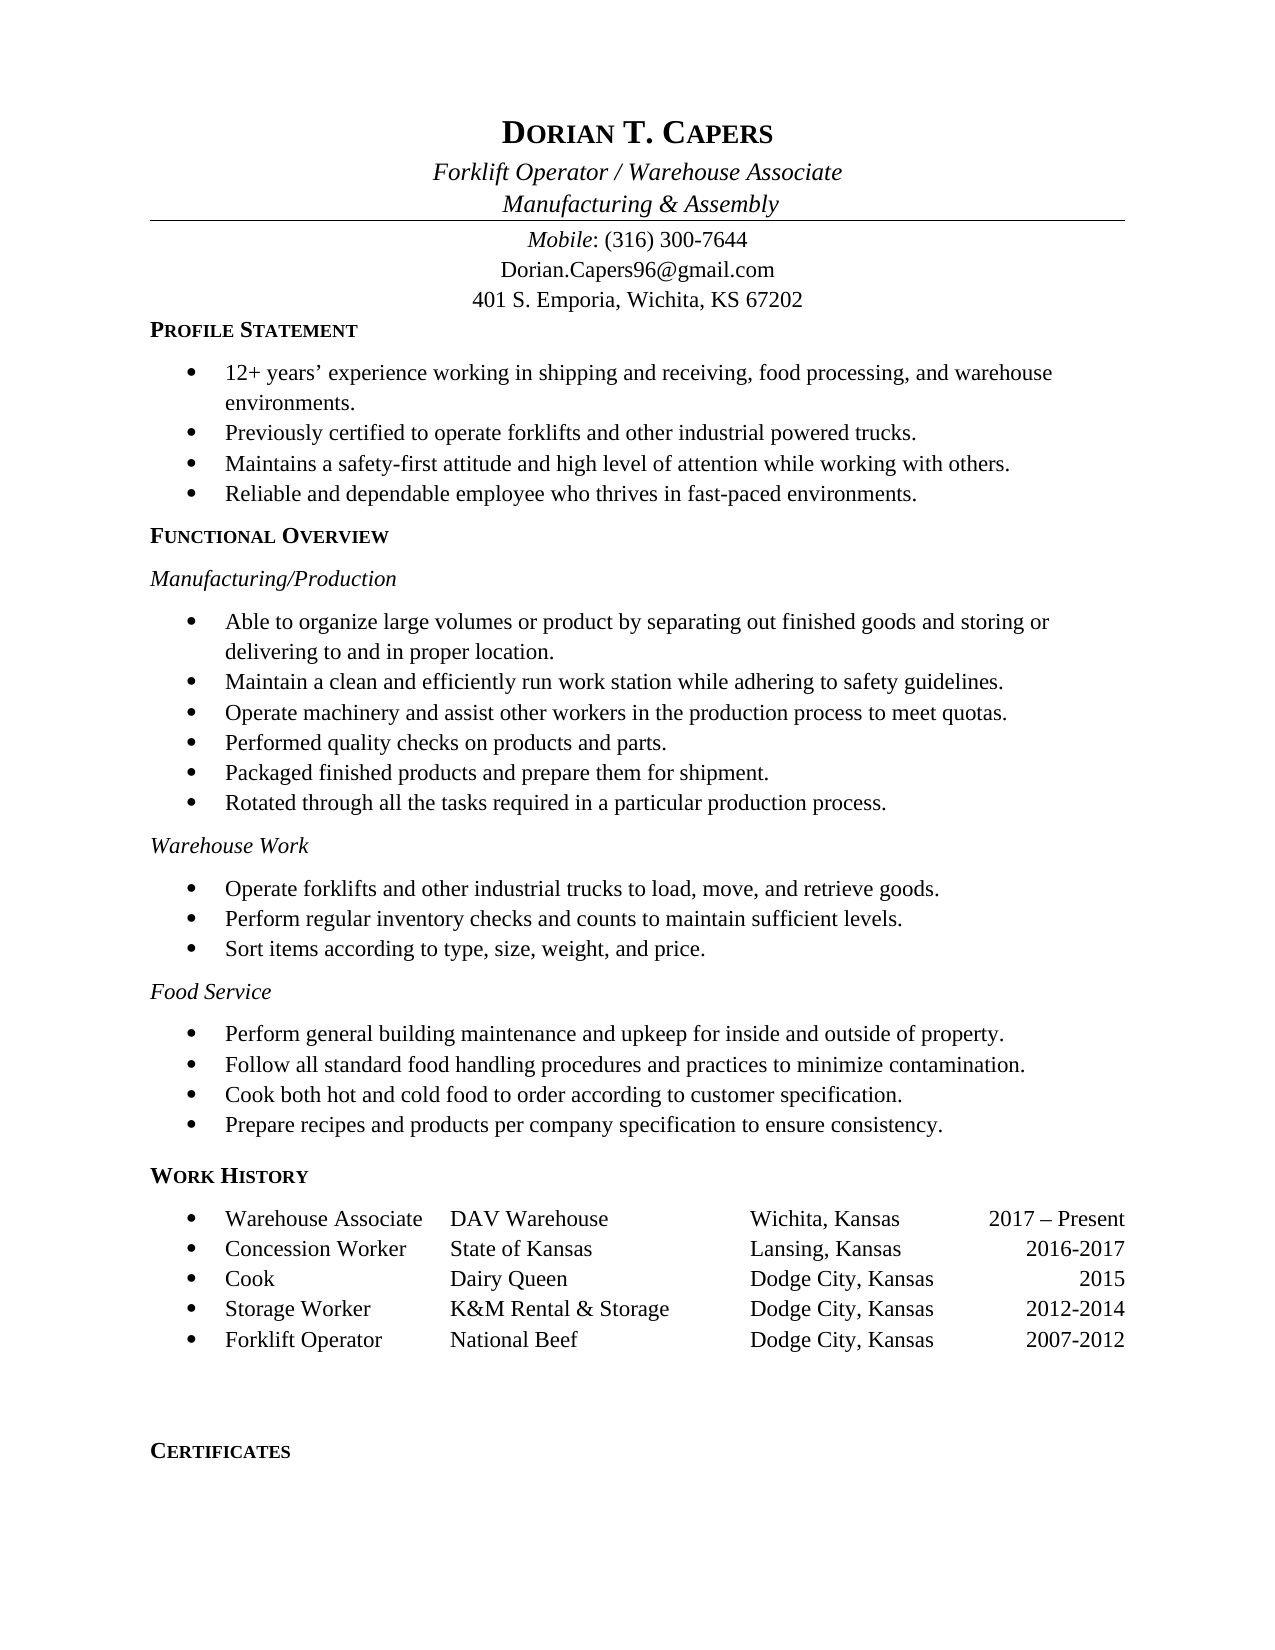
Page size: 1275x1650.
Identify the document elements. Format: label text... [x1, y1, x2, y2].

list Previously certified to operate forklifts and other industrial powered trucks. [187, 419, 1125, 446]
list Warehouse Associate DAV Warehouse Wichita, Kansas 2017 – Present [187, 1205, 1125, 1231]
list Maintain a clean and efficiently run work station while adhering to safety guidelines. [187, 668, 1125, 695]
list 12+ years’ experience working in shipping and receiving, food processing, and warehouse environments. [187, 359, 1125, 416]
list Operate machinery and assist other workers in the production process to meet quotas. [187, 699, 1125, 725]
text Manufacturing & Assembly [150, 189, 1125, 220]
list Sort items according to type, size, weight, and price. [187, 935, 1125, 961]
list Operate forklifts and other industrial trucks to load, move, and retrieve goods. [187, 875, 1125, 901]
list Perform general building maintenance and upkeep for inside and outside of property. [187, 1021, 1125, 1047]
list Maintains a safety-first attitude and high level of attention while working with others. [187, 450, 1125, 476]
text Work History [150, 1162, 1125, 1188]
list Follow all standard food handling procedures and practices to minimize contamination. [187, 1051, 1125, 1077]
text Profile Statement [150, 316, 1125, 343]
text Dorian T. Capers [150, 112, 1125, 151]
list Reliable and dependable employee who thrives in fast-paced environments. [187, 480, 1125, 506]
text Certificates [150, 1437, 1125, 1463]
list Cook Dairy Queen Dodge City, Kansas 2015 [187, 1265, 1125, 1292]
text Manufacturing/Production [150, 565, 1125, 592]
list Performed quality checks on products and parts. [187, 729, 1125, 755]
text Warehouse Work [150, 832, 1125, 858]
text Food Service [150, 978, 1125, 1004]
text Mobile: (316) 300-7644 [150, 226, 1125, 252]
list Able to organize large volumes or product by separating out finished goods and storing or delivering to and in proper location. [187, 608, 1125, 664]
text Forklift Operator / Warehouse Associate [150, 157, 1125, 185]
text 401 S. Emporia, Wichita, KS 67202 [150, 286, 1125, 312]
text Functional Overview [150, 523, 1125, 549]
list Packaged finished products and prepare them for shipment. [187, 759, 1125, 785]
list Storage Worker K&M Rental & Storage Dodge City, Kansas 2012-2014 [187, 1296, 1125, 1322]
list Concession Worker State of Kansas Lansing, Kansas 2016-2017 [187, 1235, 1125, 1261]
list Prepare recipes and products per company specification to ensure consistency. [187, 1111, 1125, 1137]
list Perform regular inventory checks and counts to maintain sufficient levels. [187, 905, 1125, 931]
list Cook both hot and cold food to order according to customer specification. [187, 1081, 1125, 1107]
list Forklift Operator National Beef Dodge City, Kansas 2007-2012 [187, 1326, 1125, 1412]
list Rotated through all the tasks required in a particular production process. [187, 789, 1125, 816]
text Dorian.Capers96@gmail.com [150, 256, 1125, 282]
